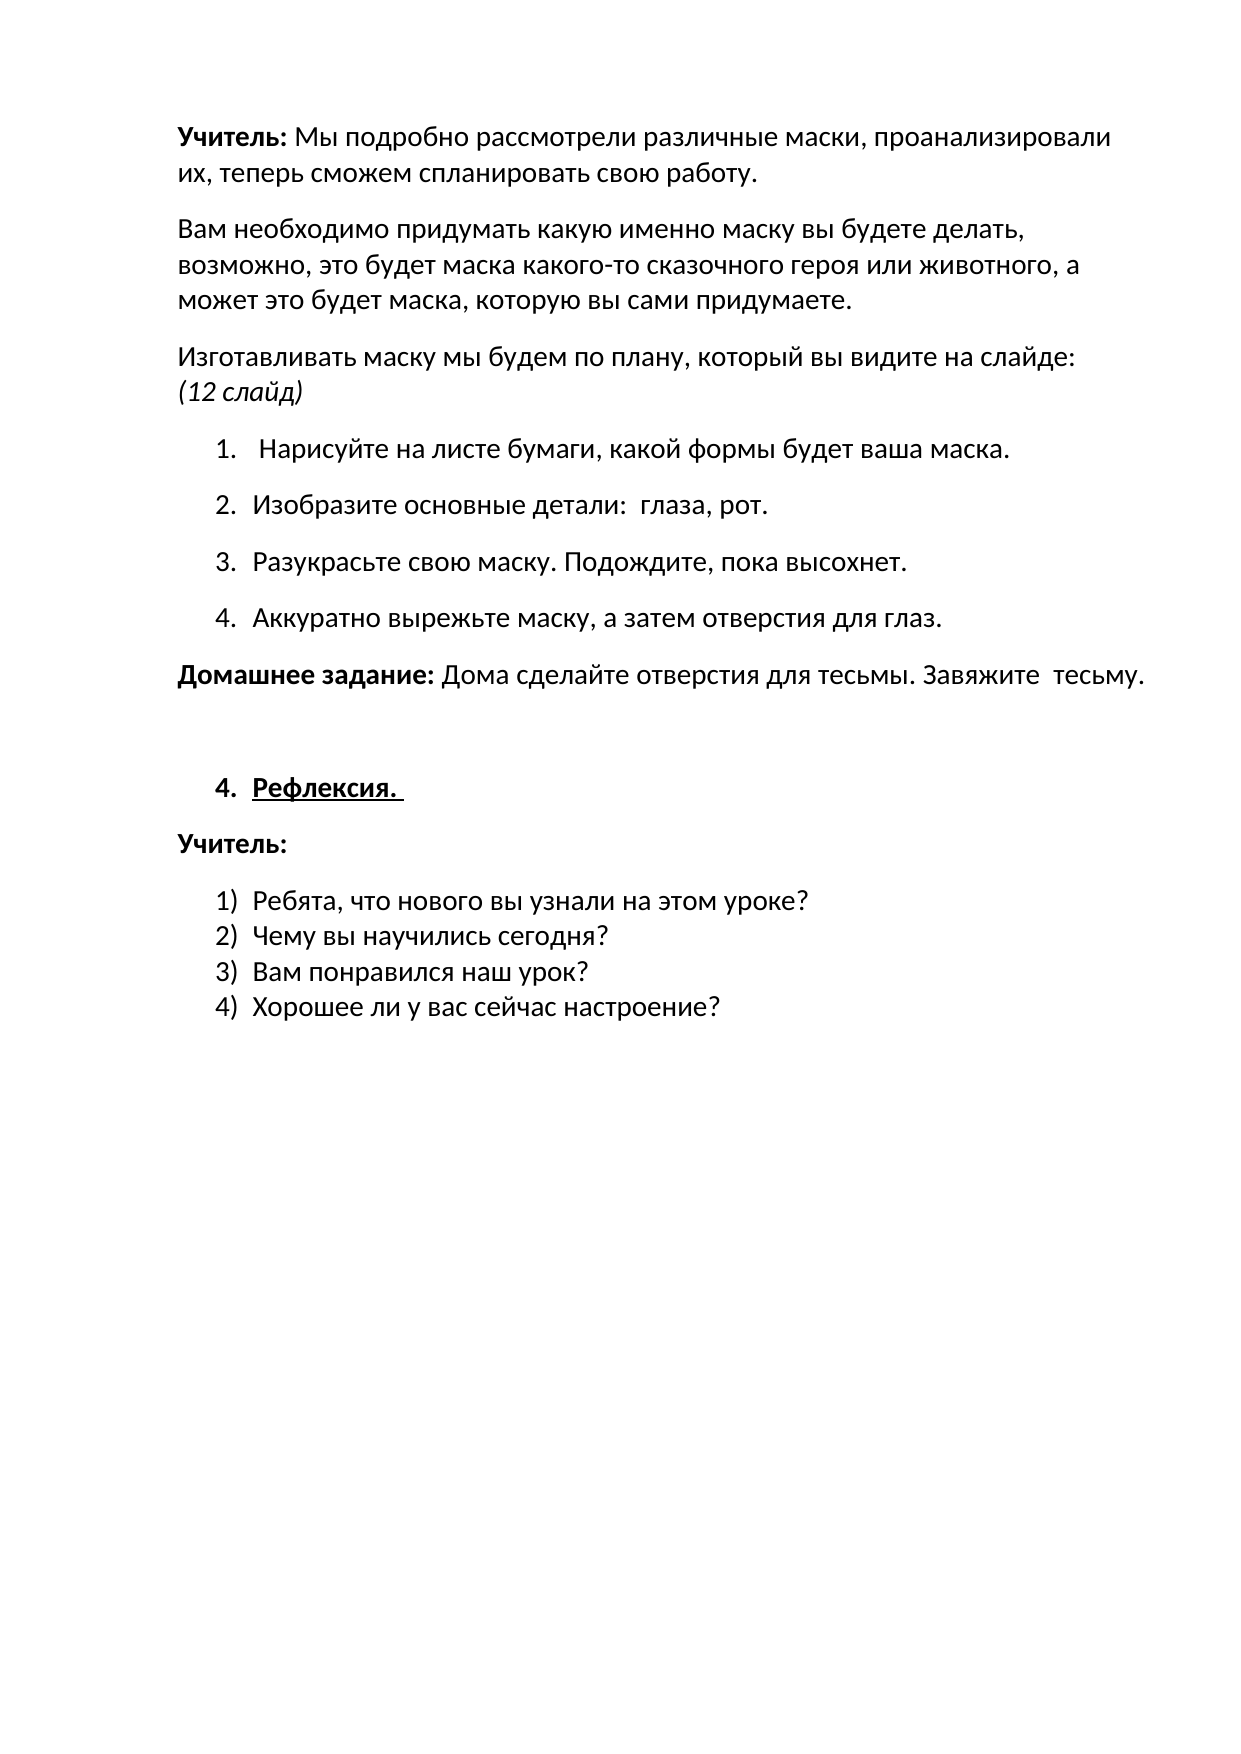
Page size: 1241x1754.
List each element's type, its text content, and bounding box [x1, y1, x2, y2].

list Рефлексия. [215, 769, 1152, 804]
text Учитель: Мы подробно рассмотрели различные маски, проанализировали их, теперь сможем спланировать свою работу. [177, 118, 1152, 189]
list Аккуратно вырежьте маску, а затем отверстия для глаз. [215, 599, 1152, 635]
list Чему вы научились сегодня? [215, 917, 1152, 953]
list Вам понравился наш урок? [215, 953, 1152, 988]
text Изготавливать маску мы будем по плану, который вы видите на слайде: (12 слайд) [177, 338, 1152, 409]
text Вам необходимо придумать какую именно маску вы будете делать, возможно, это будет маска какого-то сказочного героя или животного, а может это будет маска, которую вы сами придумаете. [177, 210, 1152, 317]
list Хорошее ли у вас сейчас настроение? [215, 988, 1152, 1024]
text Учитель: [177, 825, 1152, 861]
list Нарисуйте на листе бумаги, какой формы будет ваша маска. [215, 430, 1152, 466]
text Домашнее задание: Дома сделайте отверстия для тесьмы. Завяжите тесьму. [177, 656, 1152, 691]
list Разукрасьте свою маску. Подождите, пока высохнет. [215, 543, 1152, 578]
list Изобразите основные детали: глаза, рот. [215, 486, 1152, 522]
list Ребята, что нового вы узнали на этом уроке? [215, 882, 1152, 917]
